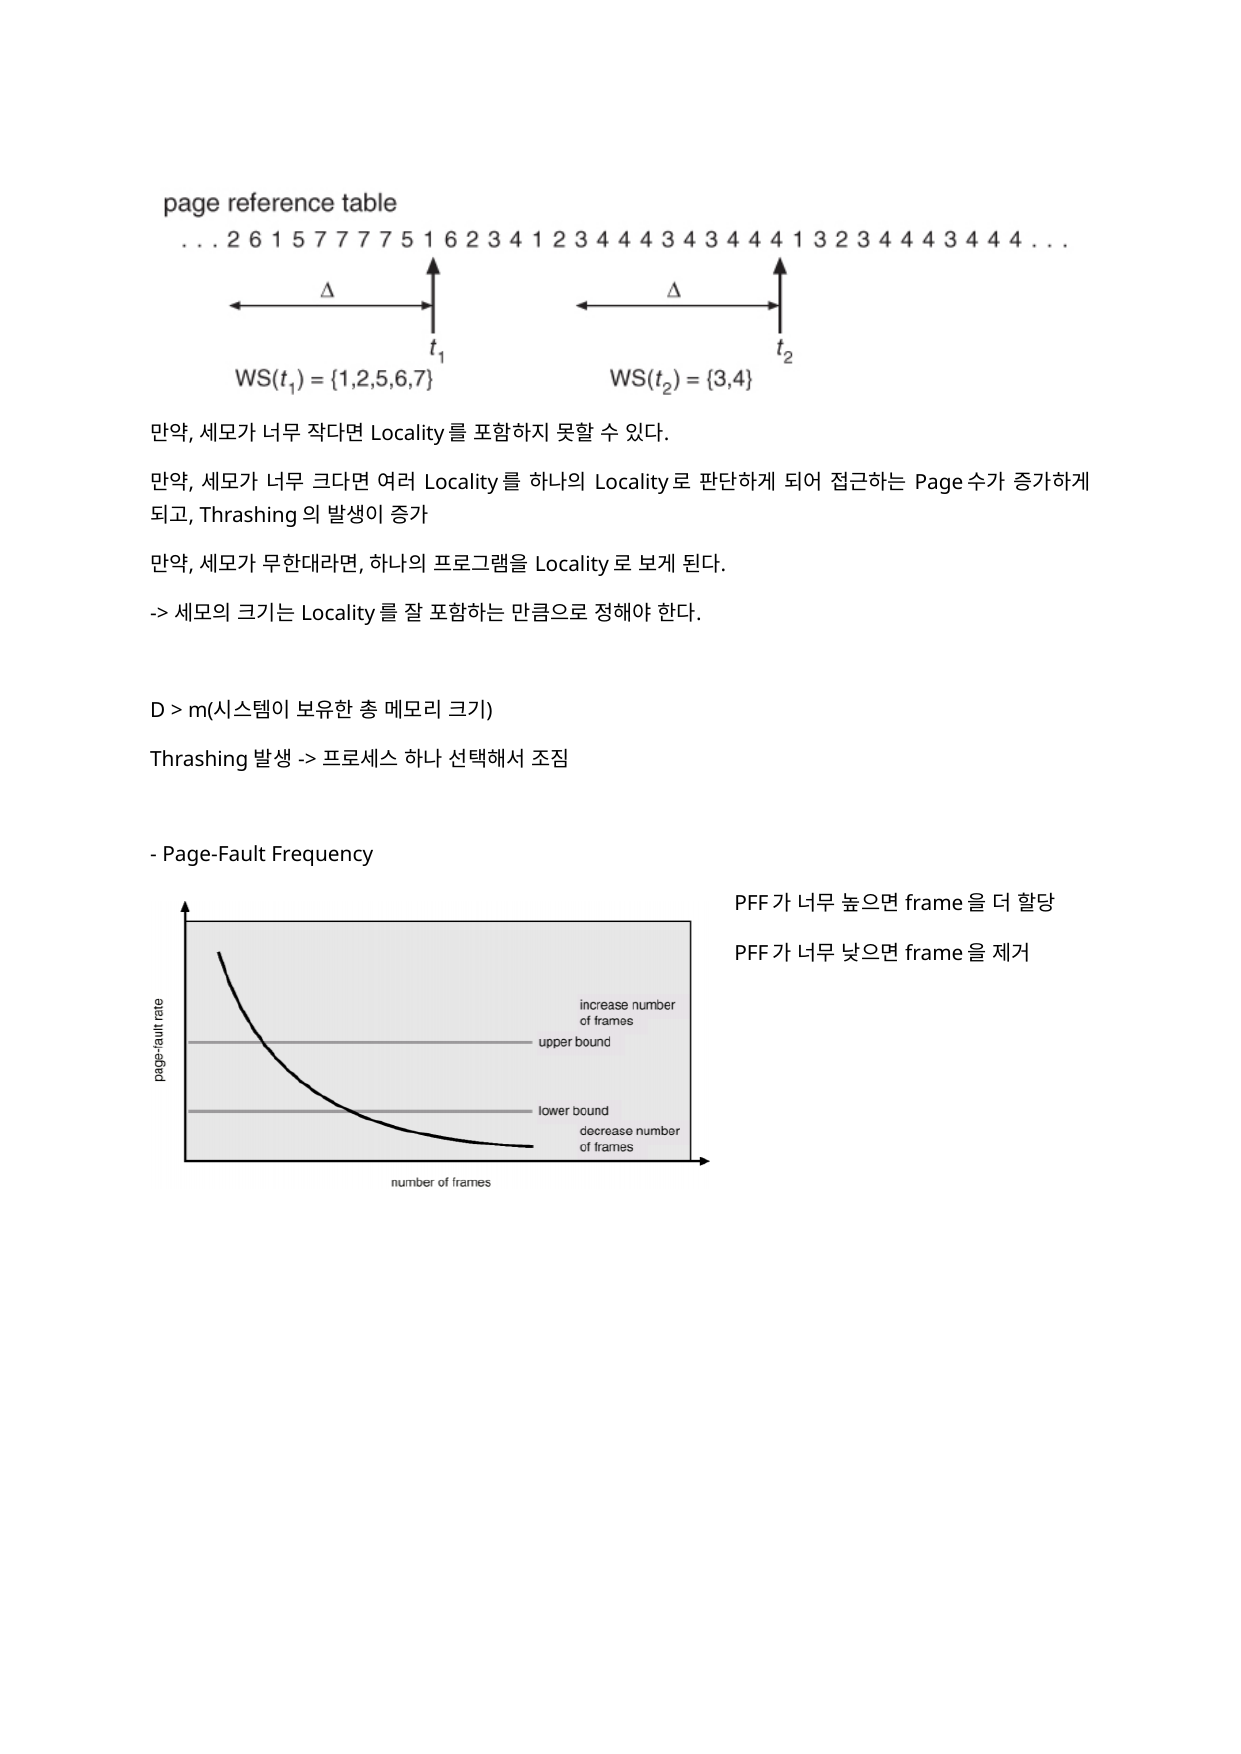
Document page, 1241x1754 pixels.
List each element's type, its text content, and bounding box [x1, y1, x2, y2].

text - Page-Fault Frequency [150, 839, 1090, 868]
text 만약, 세모가 너무 크다면 여러 Locality를 하나의 Locality로 판단하게 되어 접근하는 Page수가 증가하게 되고, Thrashing의 발생이 증가 [150, 465, 1090, 528]
text Thrashing 발생 -> 프로세스 하나 선택해서 조짐 [150, 743, 1090, 773]
picture [150, 177, 1091, 414]
text D > m(시스템이 보유한 총 메모리 크기) [150, 693, 1090, 724]
text PFF가 너무 낮으면 frame을 제거 [716, 936, 1090, 966]
text PFF가 너무 높으면 frame을 더 할당 [716, 887, 1090, 917]
text -> 세모의 크기는 Locality를 잘 포함하는 만큼으로 정해야 한다. [150, 597, 1090, 627]
text 만약, 세모가 너무 작다면 Locality를 포함하지 못할 수 있다. [150, 414, 1090, 446]
text 만약, 세모가 무한대라면, 하나의 프로그램을 Locality로 보게 된다. [150, 547, 1090, 578]
picture [150, 886, 716, 1196]
